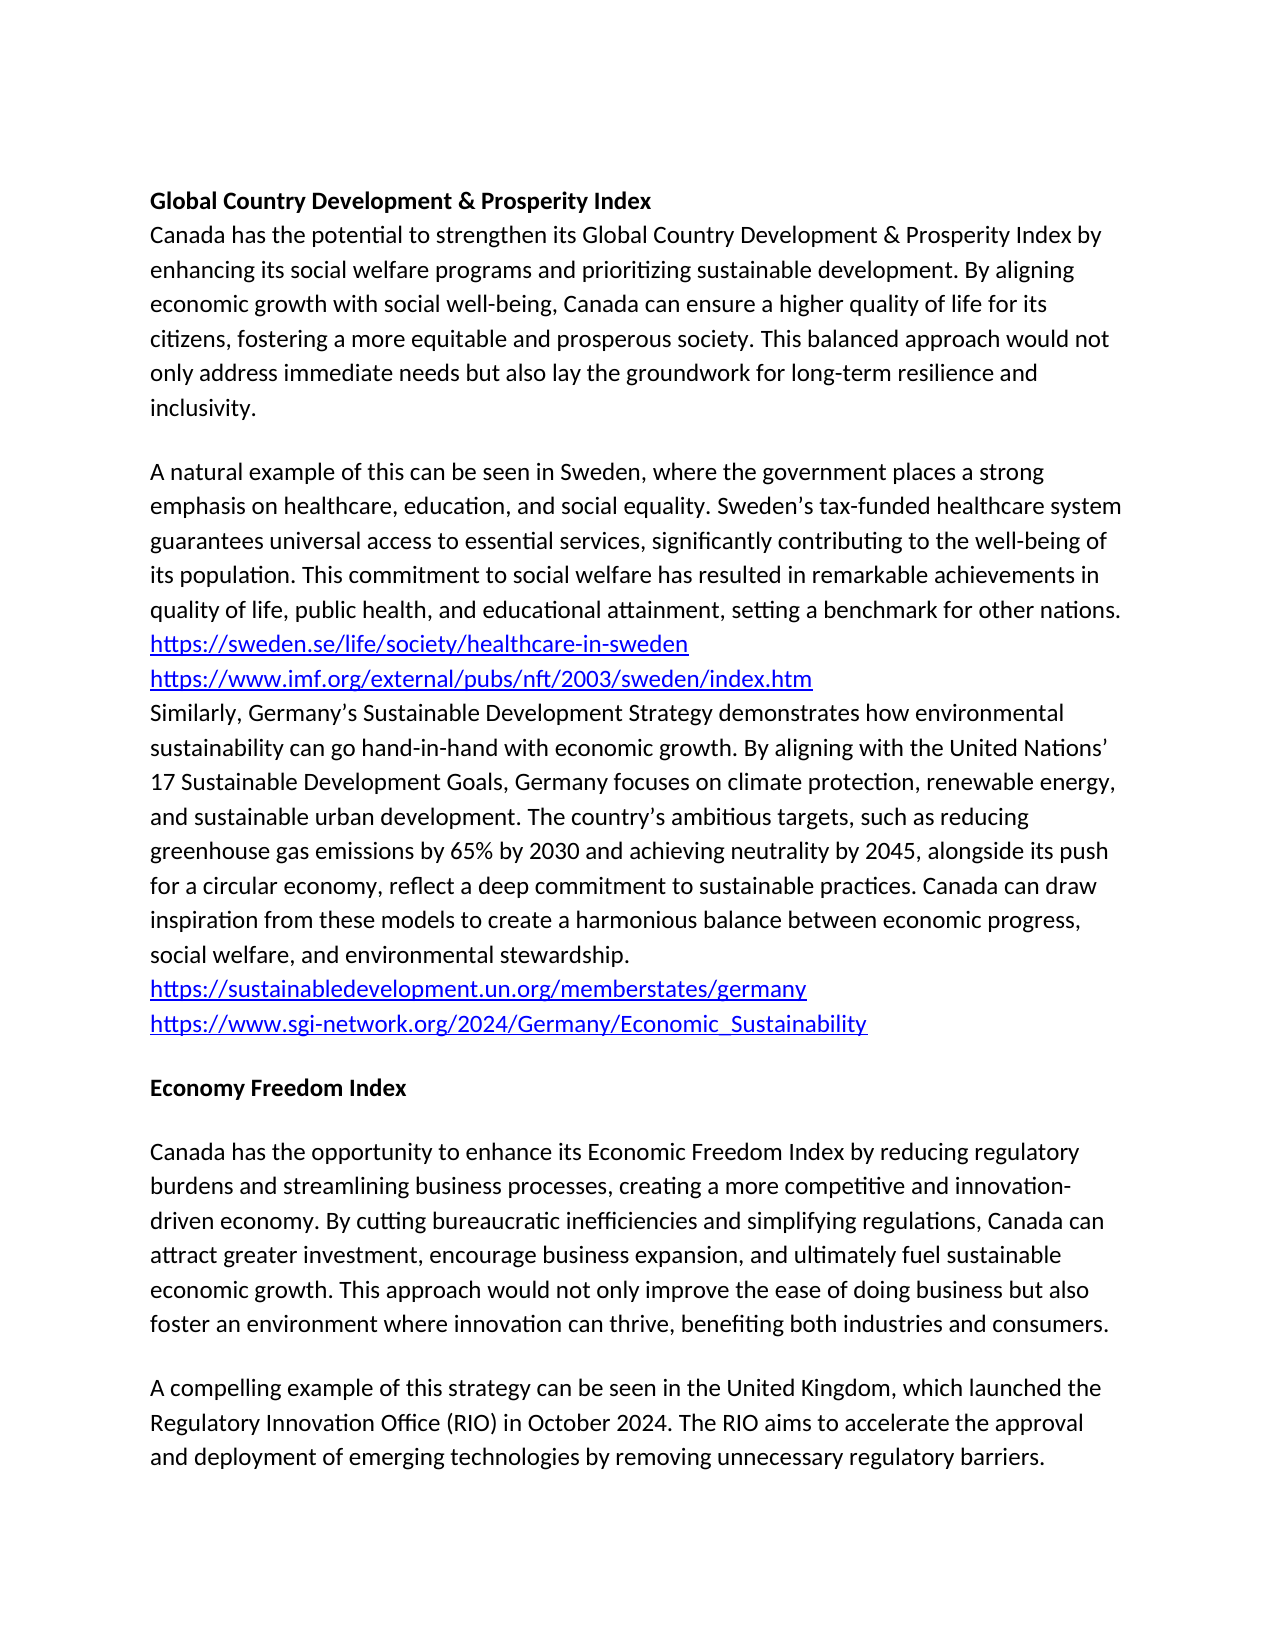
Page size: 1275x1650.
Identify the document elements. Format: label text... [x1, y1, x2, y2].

text Canada has the potential to strengthen its Global Country Development & Prosperity Index by enhancing its social welfare programs and prioritizing sustainable development. By aligning economic growth with social well-being, Canada can ensure a higher quality of life for its citizens, fostering a more equitable and prosperous society. This balanced approach would not only address immediate needs but also lay the groundwork for long-term resilience and inclusivity. [150, 219, 1125, 422]
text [150, 1373, 1125, 1472]
text A natural example of this can be seen in Sweden, where the government places a strong emphasis on healthcare, education, and social equality. Sweden’s tax-funded healthcare system guarantees universal access to essential services, significantly contributing to the well-being of its population. This commitment to social welfare has resulted in remarkable achievements in quality of life, public health, and educational attainment, setting a benchmark for other nations. [150, 456, 1125, 624]
text Canada has the opportunity to enhance its Economic Freedom Index by reducing regulatory burdens and streamlining business processes, creating a more competitive and innovation-driven economy. By cutting bureaucratic inefficiencies and simplifying regulations, Canada can attract greater investment, encourage business expansion, and ultimately fuel sustainable economic growth. This approach would not only improve the ease of doing business but also foster an environment where innovation can thrive, benefiting both industries and consumers. [150, 1136, 1125, 1339]
text Similarly, Germany’s Sustainable Development Strategy demonstrates how environmental sustainability can go hand-in-hand with economic growth. By aligning with the United Nations’ 17 Sustainable Development Goals, Germany focuses on climate protection, renewable energy, and sustainable urban development. The country’s ambitious targets, such as reducing greenhouse gas emissions by 65% by 2030 and achieving neutrality by 2045, alongside its push for a circular economy, reflect a deep commitment to sustainable practices. Canada can draw inspiration from these models to create a harmonious balance between economic progress, social welfare, and environmental stewardship. [150, 697, 1125, 969]
text https://www.imf.org/external/pubs/nft/2003/sweden/index.htm [150, 663, 1125, 693]
text https://sweden.se/life/society/healthcare-in-sweden [150, 628, 1125, 659]
text Global Country Development & Prosperity Index [150, 185, 1125, 216]
text Economy Freedom Index [150, 1072, 1125, 1102]
text https://www.sgi-network.org/2024/Germany/Economic_Sustainability [150, 1008, 1125, 1038]
text https://sustainabledevelopment.un.org/memberstates/germany [150, 973, 1125, 1004]
